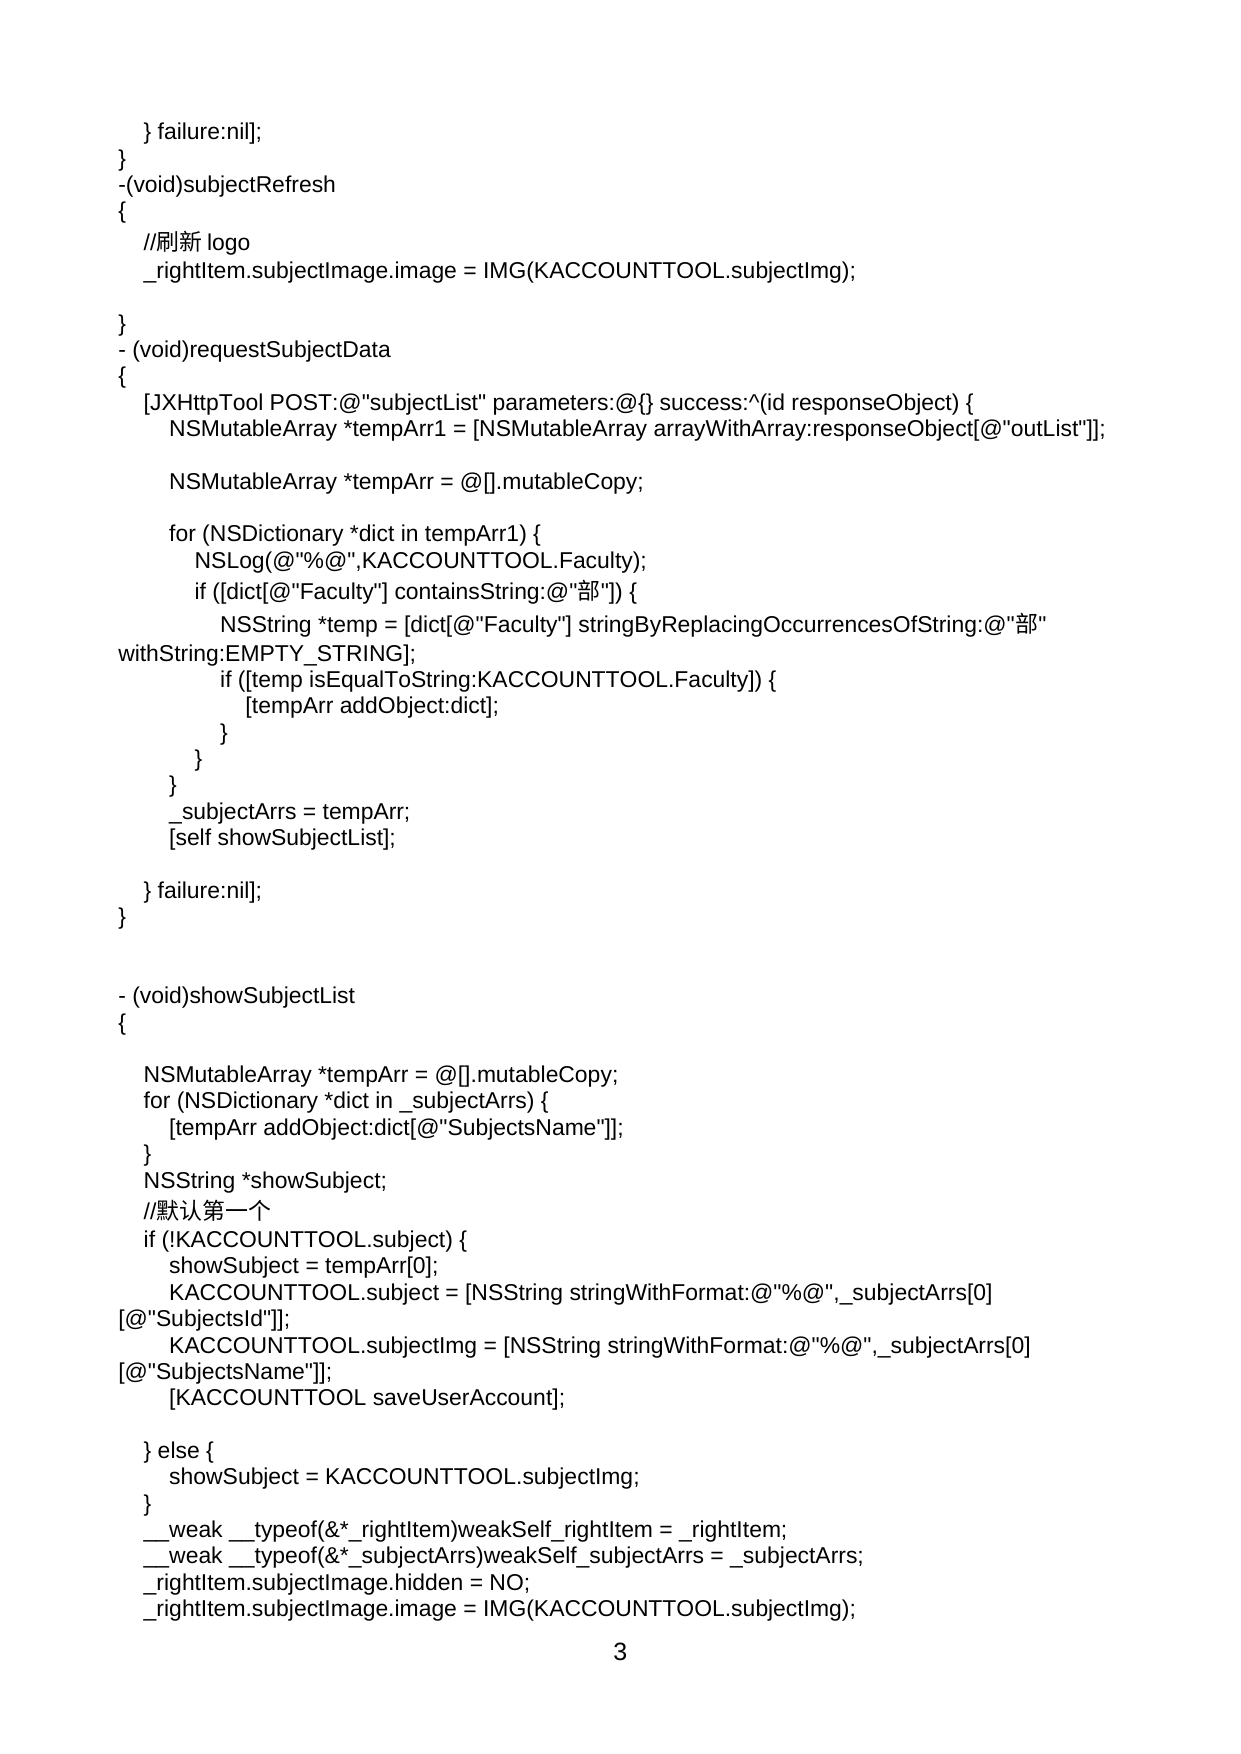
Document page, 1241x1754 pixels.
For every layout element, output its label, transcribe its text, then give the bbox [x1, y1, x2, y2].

text -(void)subjectRefresh [118, 171, 1122, 197]
text } [118, 903, 1122, 929]
text NSMutableArray *tempArr = @[].mutableCopy; [118, 468, 1122, 494]
text _subjectArrs = tempArr; [118, 798, 1122, 824]
text __weak __typeof(&*_subjectArrs)weakSelf_subjectArrs = _subjectArrs; [118, 1542, 1122, 1569]
text showSubject = KACCOUNTTOOL.subjectImg; [118, 1463, 1122, 1490]
text __weak __typeof(&*_rightItem)weakSelf_rightItem = _rightItem; [118, 1516, 1122, 1542]
text KACCOUNTTOOL.subject = [NSString stringWithFormat:@"%@",_subjectArrs[0][@"SubjectsId"]]; [118, 1279, 1122, 1332]
text } [118, 1490, 1122, 1516]
text } [118, 309, 1122, 336]
text } [118, 718, 1122, 745]
text { [118, 362, 1122, 388]
text //刷新logo [118, 223, 1122, 257]
text if ([dict[@"Faculty"] containsString:@"部"]) { [118, 573, 1122, 606]
text } [118, 1140, 1122, 1167]
text NSString *temp = [dict[@"Faculty"] stringByReplacingOccurrencesOfString:@"部" withString:EMPTY_STRING]; [118, 606, 1122, 666]
text _rightItem.subjectImage.image = IMG(KACCOUNTTOOL.subjectImg); [118, 257, 1122, 283]
text NSLog(@"%@",KACCOUNTTOOL.Faculty); [118, 547, 1122, 573]
text } else { [118, 1437, 1122, 1463]
text - (void)showSubjectList [118, 982, 1122, 1008]
text } [118, 771, 1122, 798]
text NSMutableArray *tempArr = @[].mutableCopy; [118, 1061, 1122, 1087]
text } [118, 144, 1122, 171]
text for (NSDictionary *dict in _subjectArrs) { [118, 1087, 1122, 1114]
text _rightItem.subjectImage.hidden = NO; [118, 1569, 1122, 1595]
text //默认第一个 [118, 1193, 1122, 1226]
text { [118, 197, 1122, 223]
text [KACCOUNTTOOL saveUserAccount]; [118, 1384, 1122, 1411]
text } [118, 745, 1122, 771]
text } failure:nil]; [118, 118, 1122, 144]
text _rightItem.subjectImage.image = IMG(KACCOUNTTOOL.subjectImg); [118, 1595, 1122, 1621]
text NSString *showSubject; [118, 1167, 1122, 1193]
text if (!KACCOUNTTOOL.subject) { [118, 1226, 1122, 1252]
text [tempArr addObject:dict]; [118, 692, 1122, 718]
text if ([temp isEqualToString:KACCOUNTTOOL.Faculty]) { [118, 666, 1122, 692]
text } failure:nil]; [118, 877, 1122, 903]
text for (NSDictionary *dict in tempArr1) { [118, 520, 1122, 547]
text showSubject = tempArr[0]; [118, 1252, 1122, 1279]
text [tempArr addObject:dict[@"SubjectsName"]]; [118, 1114, 1122, 1140]
text NSMutableArray *tempArr1 = [NSMutableArray arrayWithArray:responseObject[@"outList"]]; [118, 415, 1122, 441]
text [self showSubjectList]; [118, 824, 1122, 850]
text { [118, 1008, 1122, 1035]
text [JXHttpTool POST:@"subjectList" parameters:@{} success:^(id responseObject) { [118, 388, 1122, 415]
text KACCOUNTTOOL.subjectImg = [NSString stringWithFormat:@"%@",_subjectArrs[0][@"SubjectsName"]]; [118, 1332, 1122, 1384]
text - (void)requestSubjectData [118, 336, 1122, 362]
